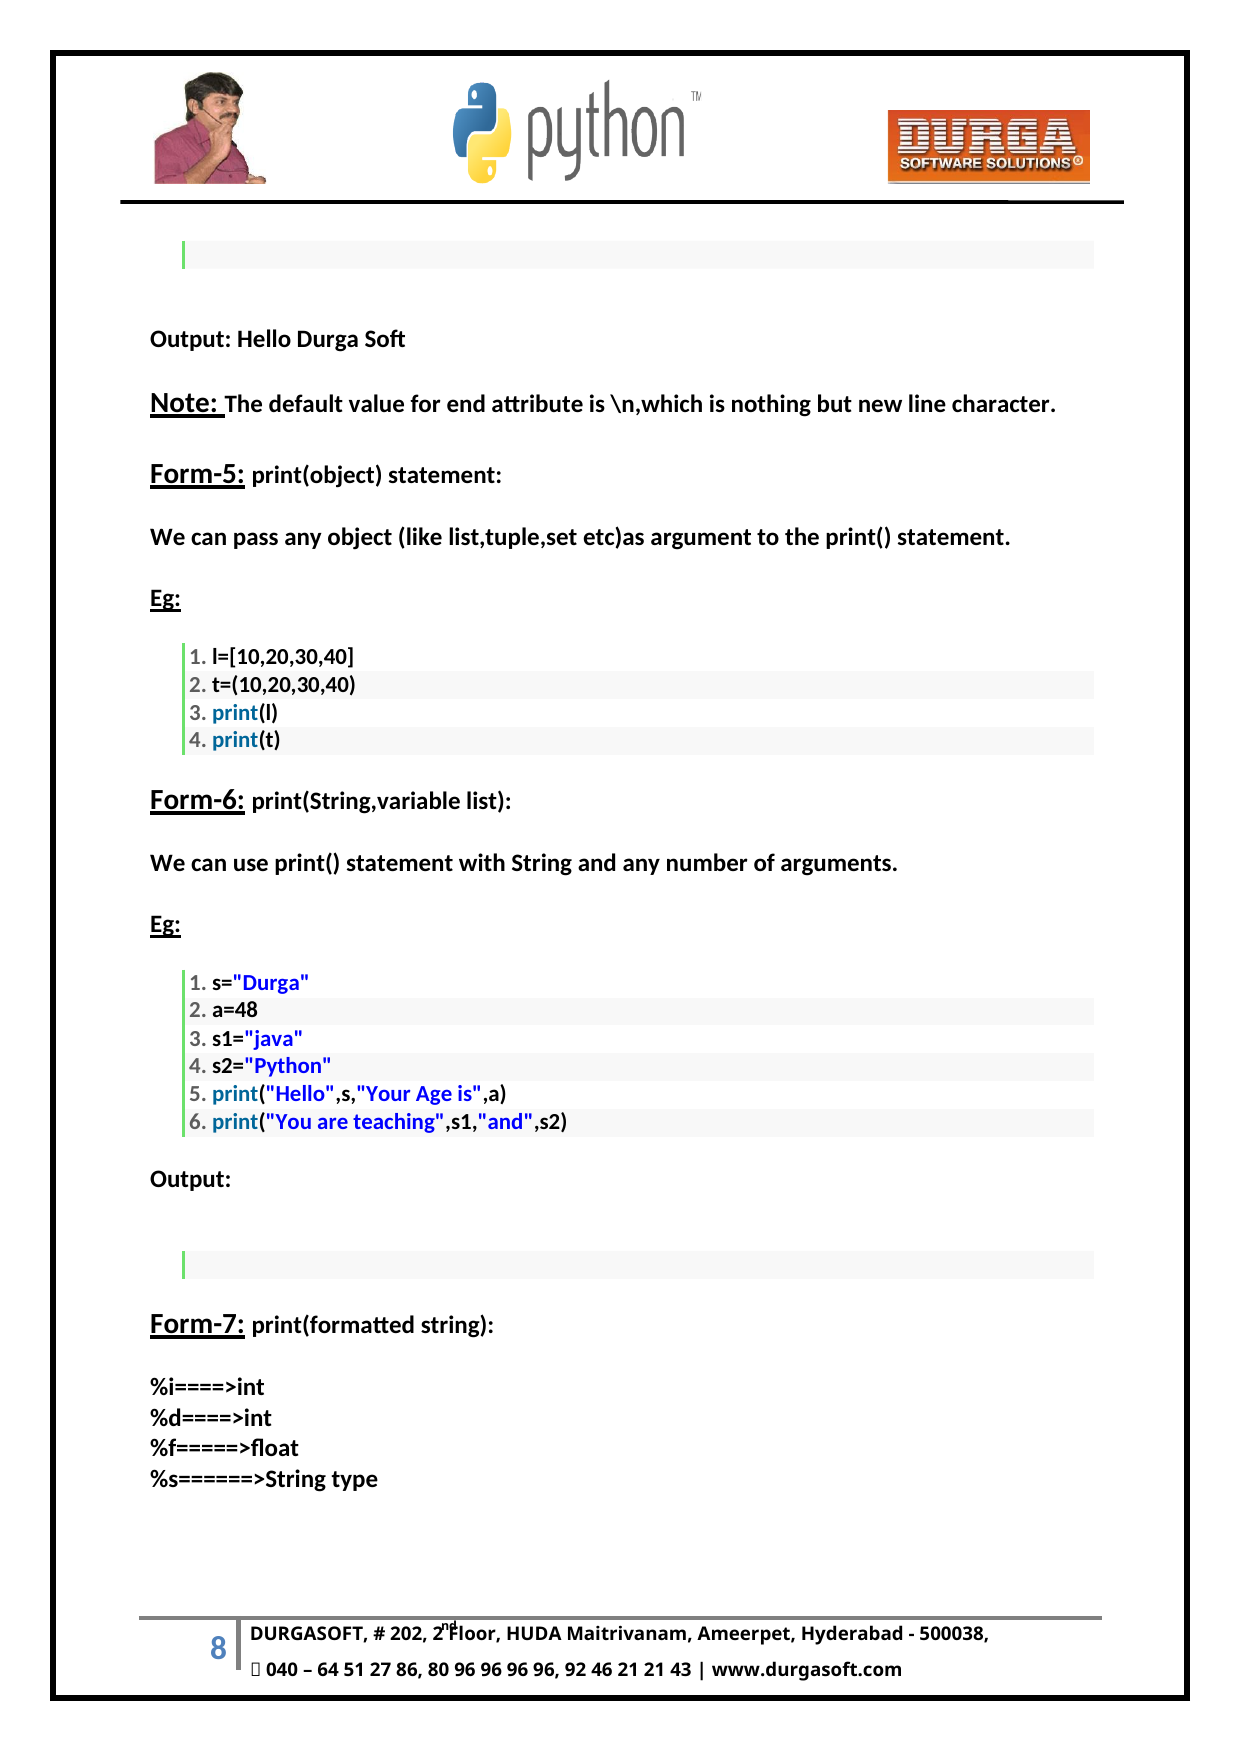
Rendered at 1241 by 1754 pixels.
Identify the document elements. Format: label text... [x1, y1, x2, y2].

table_cell 5. print("Hello",s,"Your Age is",a) [185, 1081, 1094, 1109]
table_cell 4. print(t) [185, 727, 1094, 755]
table_cell 3. print(l) [185, 699, 1094, 727]
table_cell 2. t=(10,20,30,40) [185, 671, 1094, 699]
text Form-6: print(String,variable list): [150, 781, 1109, 817]
text We can pass any object (like list,tuple,set etc)as argument to the print() statement. Eg: [150, 521, 1040, 613]
text Note: The default value for end attribute is \n,which is nothing but new line character. [150, 384, 1109, 419]
text %s======>String type [150, 1463, 1109, 1493]
picture [153, 72, 267, 184]
text Output: Hello Durga Soft [150, 323, 1109, 353]
text Form-7: print(formatted string): [150, 1305, 1109, 1341]
table_header 1. l=[10,20,30,40] [185, 643, 1094, 671]
text Output: [150, 1163, 1109, 1194]
picture [452, 79, 702, 184]
text Form-5: print(object) statement: [150, 455, 1109, 491]
text %i====>int [150, 1371, 1109, 1402]
table_cell 6. print("You are teaching",s1,"and",s2) [185, 1109, 1094, 1137]
picture [887, 110, 1090, 184]
text %f=====>float [150, 1432, 1109, 1463]
text %d====>int [150, 1402, 1109, 1432]
table_header 1. s="Durga" [185, 970, 1094, 997]
table_cell 4. s2="Python" [185, 1053, 1094, 1081]
table_cell 3. s1="java" [185, 1025, 1094, 1053]
text We can use print() statement with String and any number of arguments. Eg: [150, 847, 901, 939]
table_cell 2. a=48 [185, 998, 1094, 1025]
